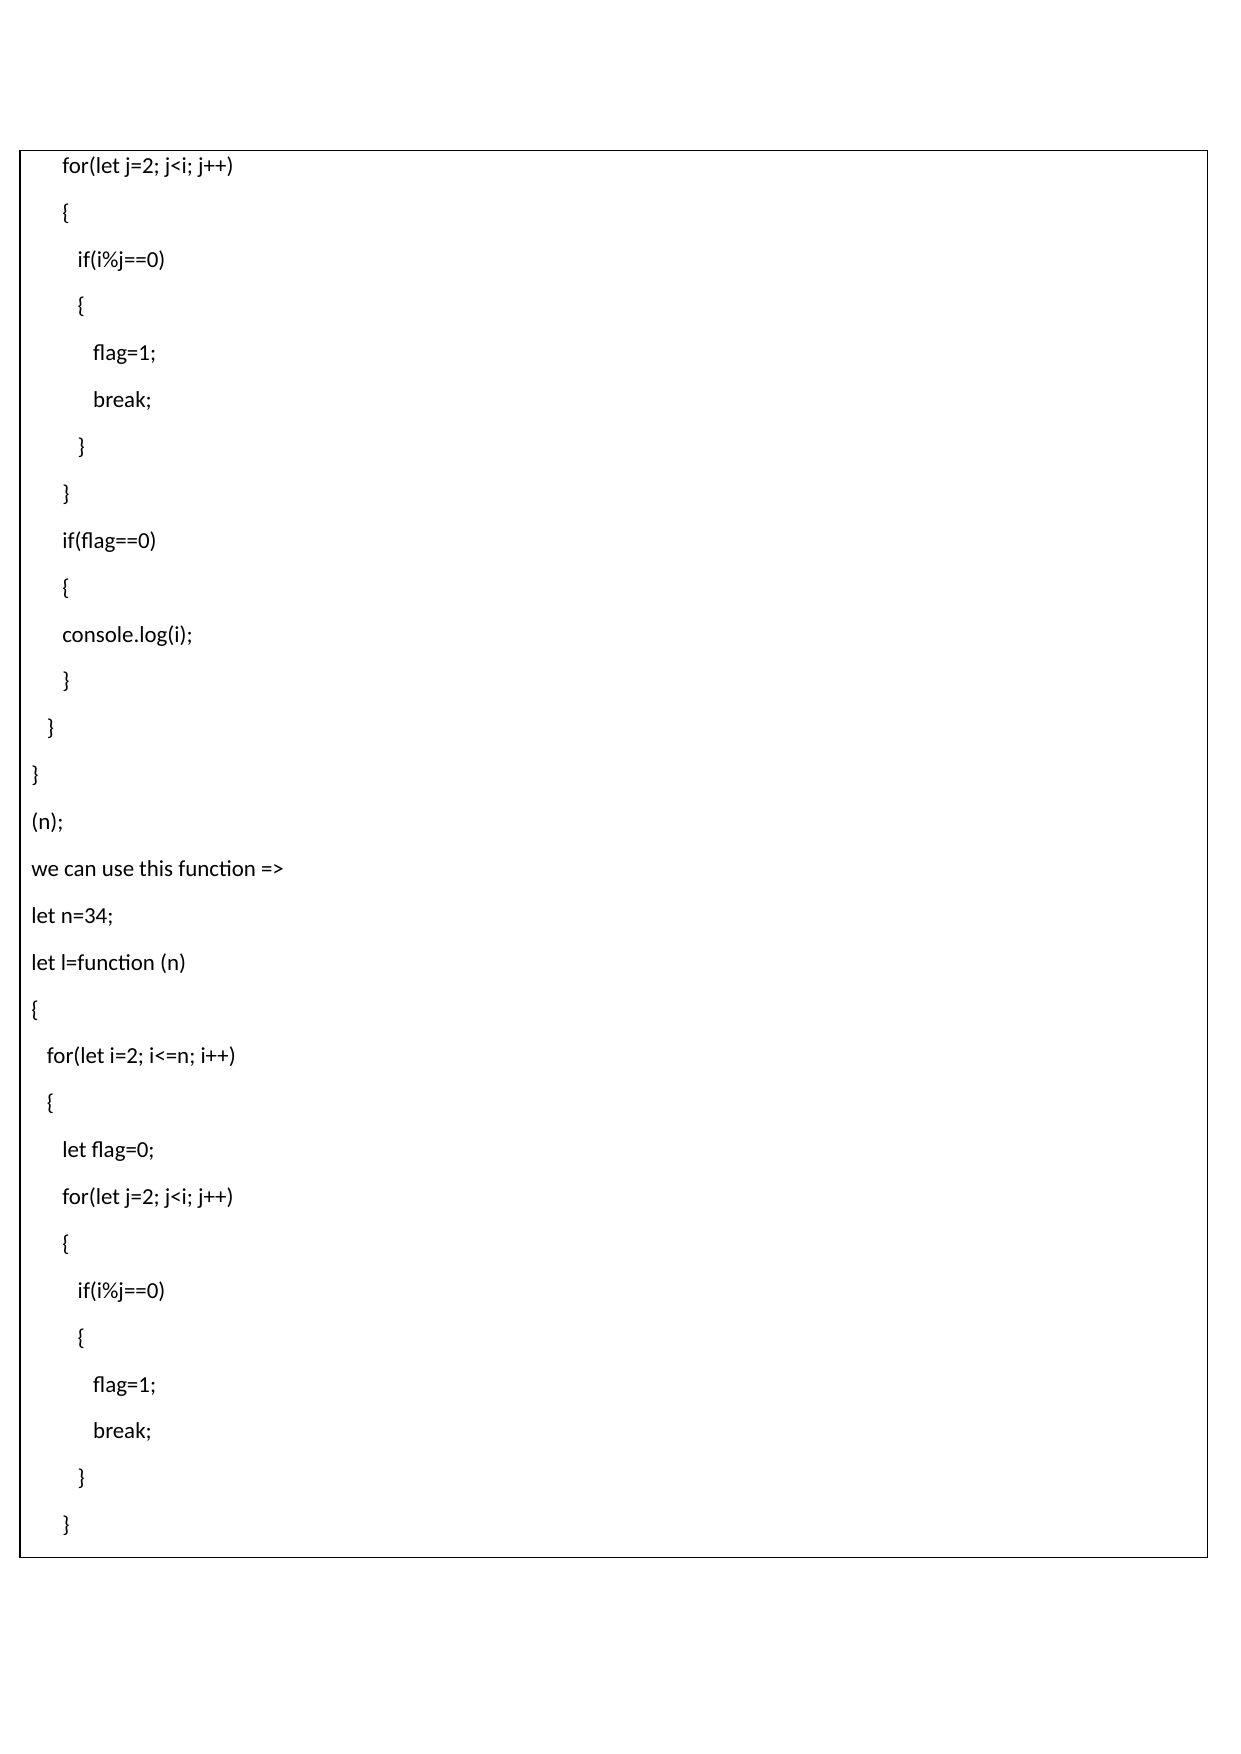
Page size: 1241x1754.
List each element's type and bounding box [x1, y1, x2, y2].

table_header [21, 151, 1207, 1557]
